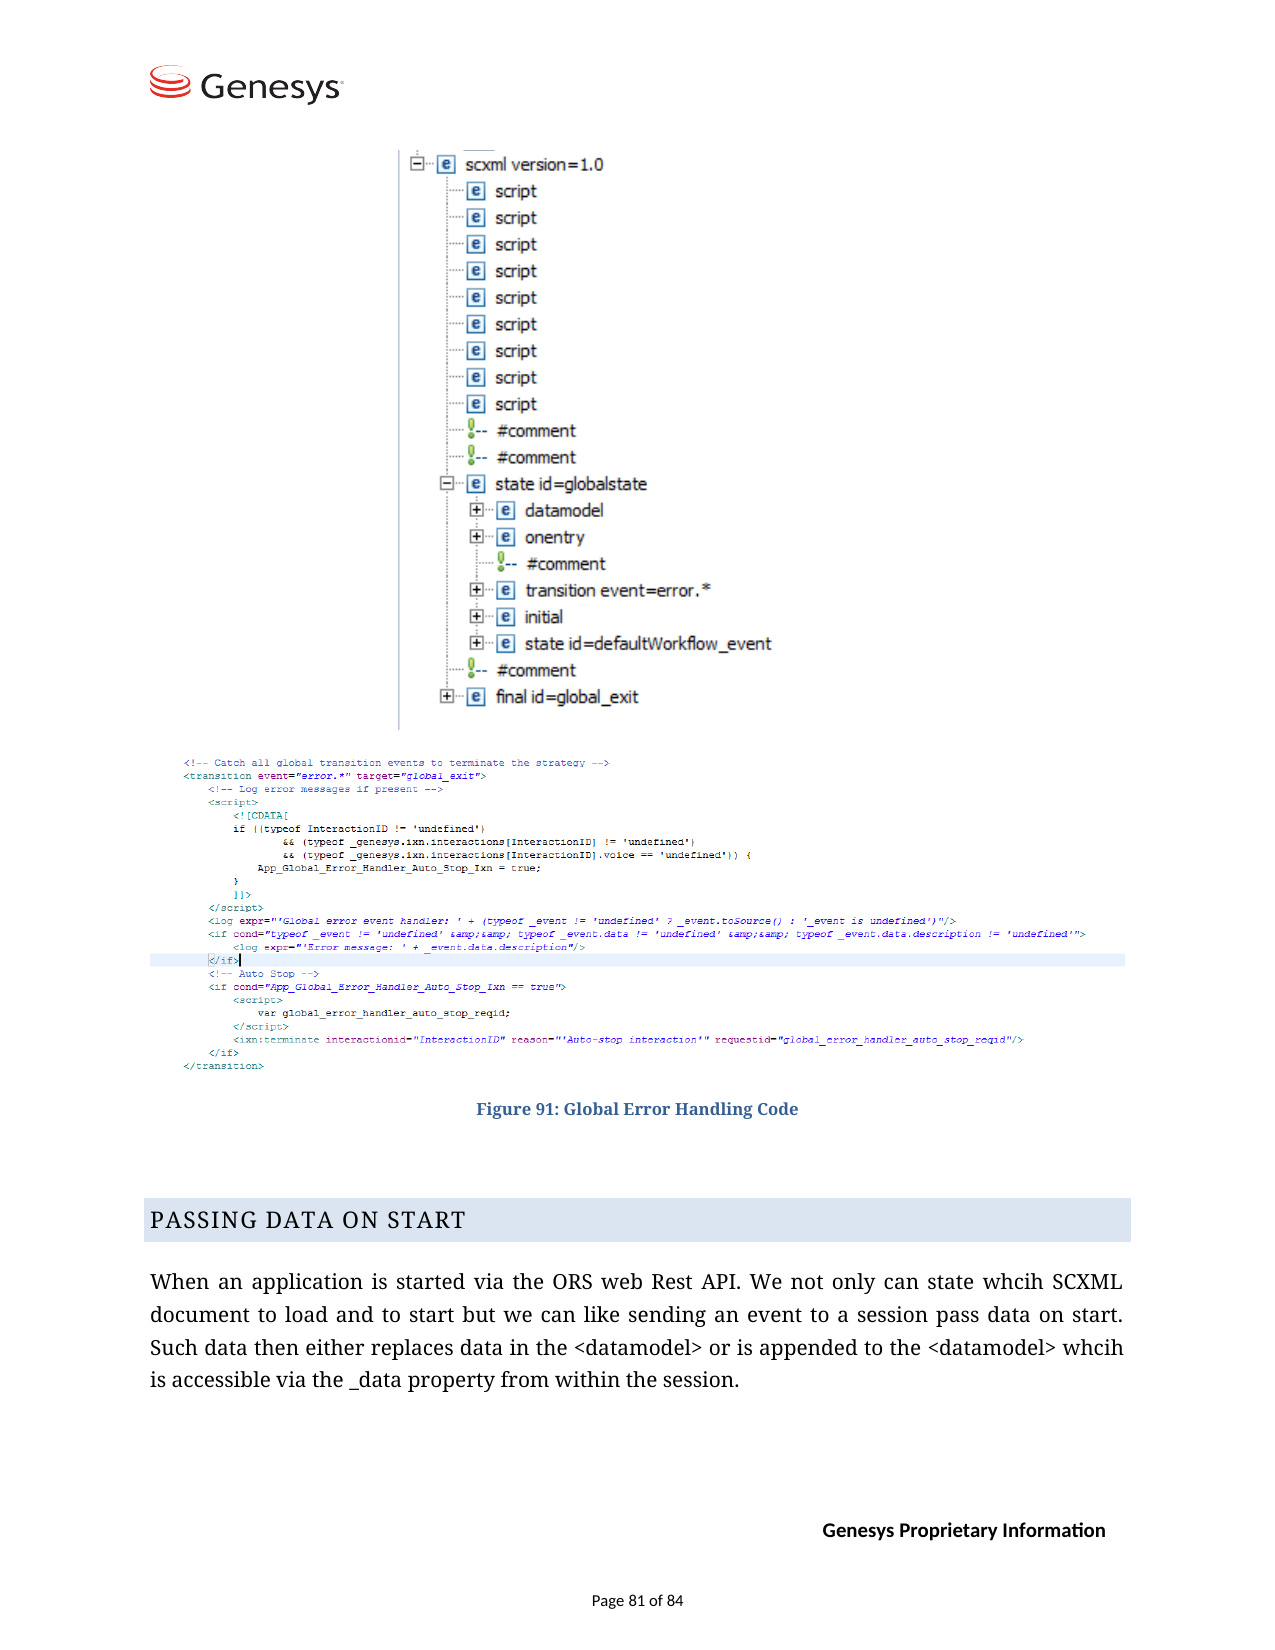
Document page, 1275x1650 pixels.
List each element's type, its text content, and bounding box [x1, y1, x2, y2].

picture [150, 754, 1125, 1074]
text Figure 91: Global Error Handling Code [150, 1098, 1125, 1121]
picture [398, 150, 877, 730]
picture [150, 65, 344, 105]
subtitle Passing Data on start [150, 1205, 1125, 1236]
text When an application is started via the ORS web Rest API. We not only can state whcih SCXML document to load and to start but we can like sending an event to a session pass data on start. Such data then either replaces data in the <datamodel> or is appended to the <datamodel> whcih is accessible via the _data property from within the session. [150, 1267, 1125, 1394]
